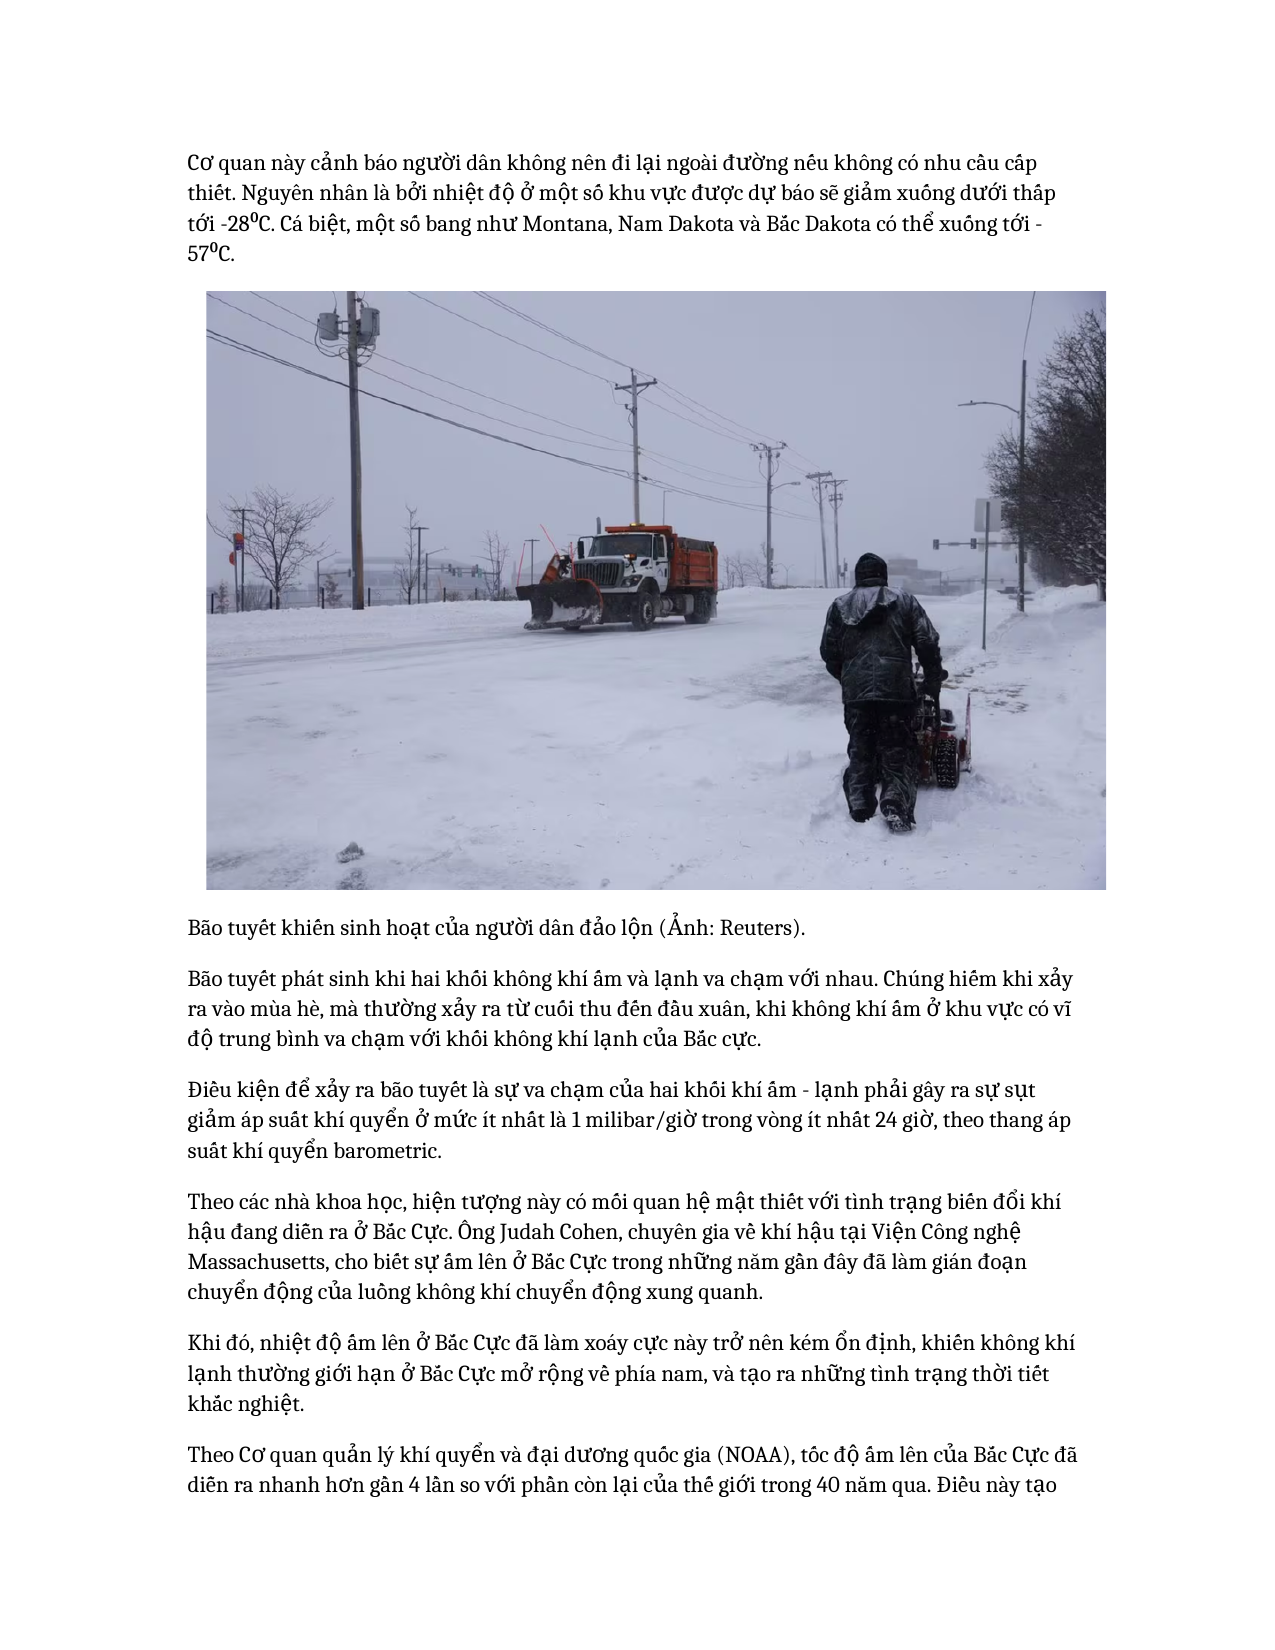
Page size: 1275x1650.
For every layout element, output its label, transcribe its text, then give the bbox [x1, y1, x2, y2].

text Điều kiện để xảy ra bão tuyết là sự va chạm của hai khối khí ấm - lạnh phải gây ra sự sụt giảm áp suất khí quyển ở mức ít nhất là 1 milibar/giờ trong vòng ít nhất 24 giờ, theo thang áp suất khí quyển barometric. [187, 1077, 1087, 1164]
text Bão tuyết phát sinh khi hai khối không khí ấm và lạnh va chạm với nhau. Chúng hiếm khi xảy ra vào mùa hè, mà thường xảy ra từ cuối thu đến đầu xuân, khi không khí ấm ở khu vực có vĩ độ trung bình va chạm với khối không khí lạnh của Bắc cực. [187, 966, 1087, 1052]
text Bão tuyết khiến sinh hoạt của người dân đảo lộn (Ảnh: Reuters). [187, 914, 1087, 941]
text Theo các nhà khoa học, hiện tượng này có mối quan hệ mật thiết với tình trạng biến đổi khí hậu đang diễn ra ở Bắc Cực. Ông Judah Cohen, chuyên gia về khí hậu tại Viện Công nghệ Massachusetts, cho biết sự ấm lên ở Bắc Cực trong những năm gần đây đã làm gián đoạn chuyển động của luồng không khí chuyển động xung quanh. [187, 1188, 1087, 1306]
picture [206, 291, 1107, 890]
text Cơ quan này cảnh báo người dân không nên đi lại ngoài đường nếu không có nhu cầu cấp thiết. Nguyên nhân là bởi nhiệt độ ở một số khu vực được dự báo sẽ giảm xuống dưới thấp tới -28⁰C. Cá biệt, một số bang như Montana, Nam Dakota và Bắc Dakota có thể xuống tới -57⁰C. [187, 150, 1087, 267]
text Khi đó, nhiệt độ ấm lên ở Bắc Cực đã làm xoáy cực này trở nên kém ổn định, khiến không khí lạnh thường giới hạn ở Bắc Cực mở rộng về phía nam, và tạo ra những tình trạng thời tiết khắc nghiệt. [187, 1330, 1087, 1417]
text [187, 1442, 1087, 1498]
